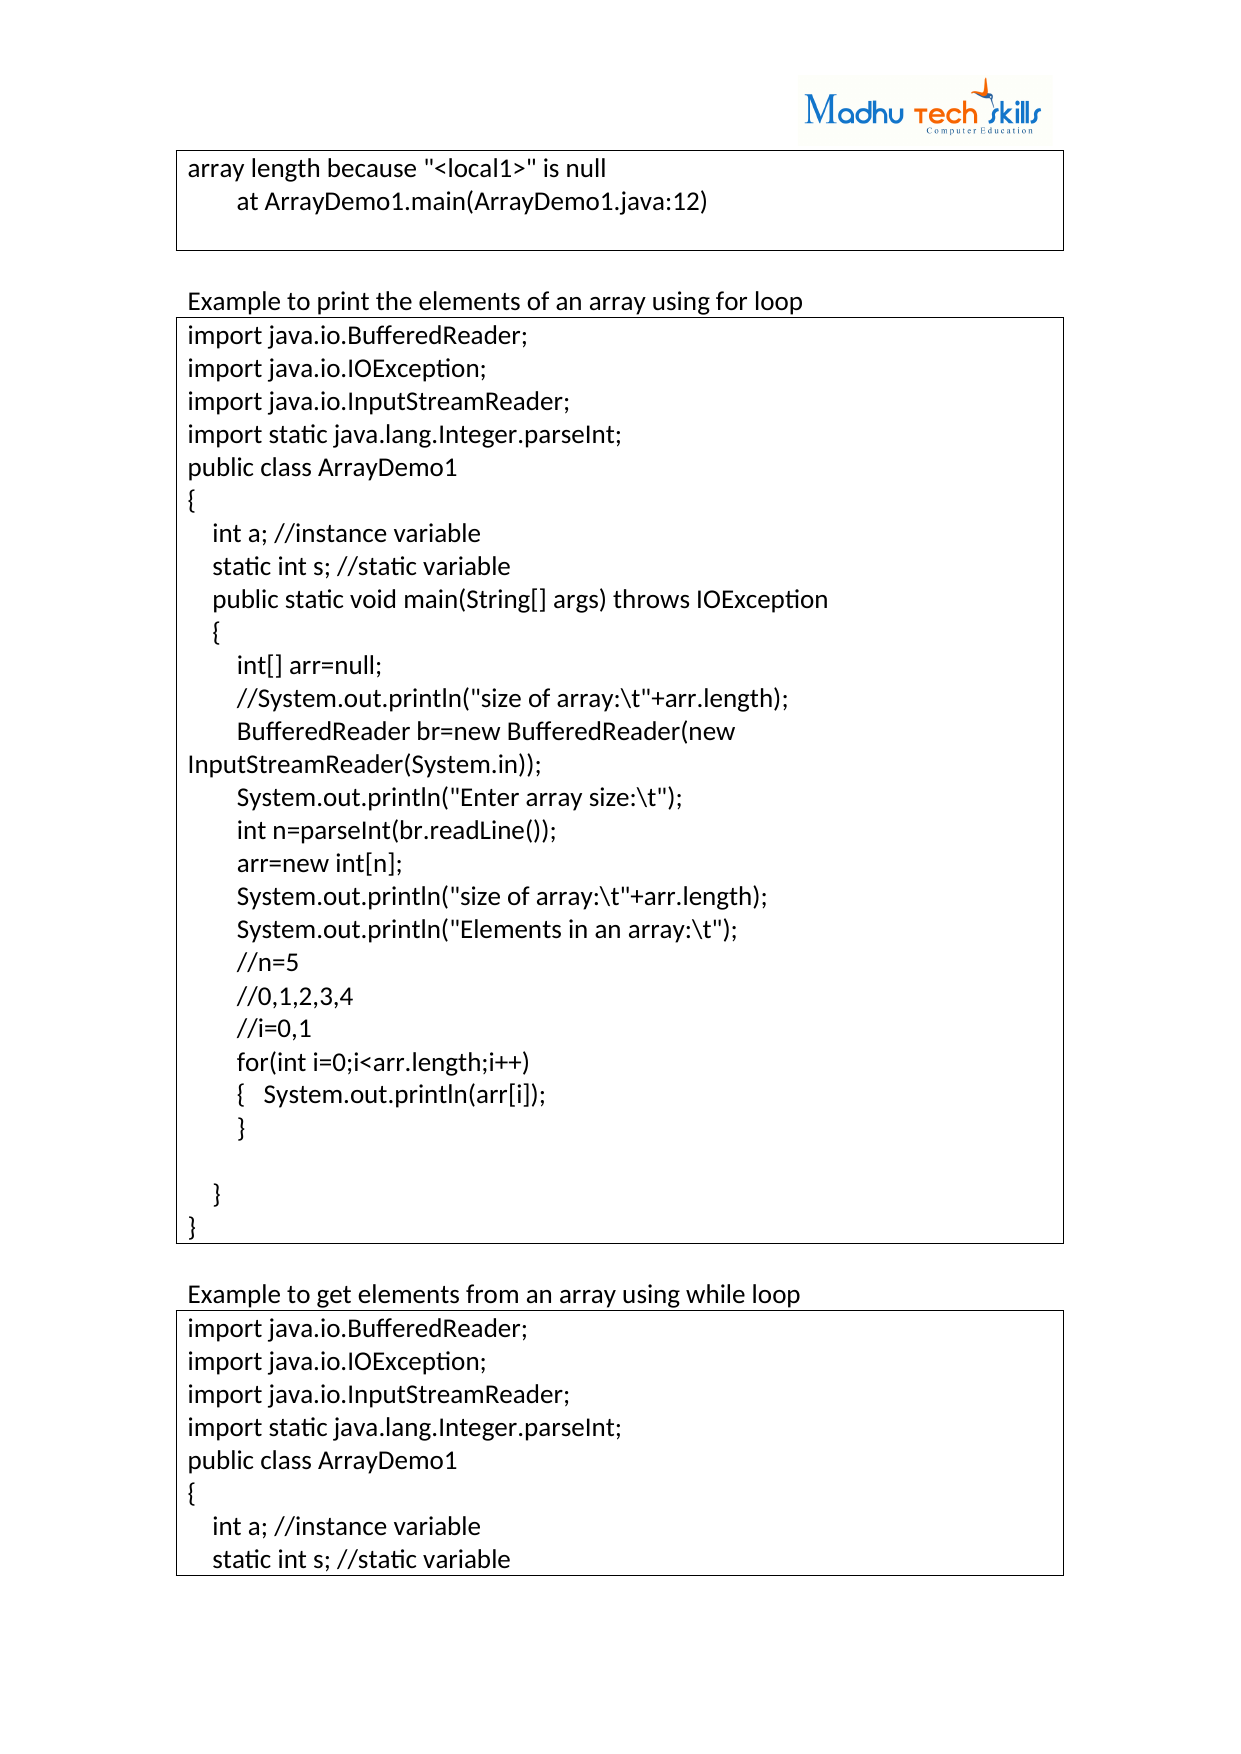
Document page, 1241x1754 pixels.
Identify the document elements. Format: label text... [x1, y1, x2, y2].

text Example to get elements from an array using while loop [187, 1277, 1053, 1310]
text Example to print the elements of an array using for loop [187, 284, 1053, 317]
picture [797, 75, 1053, 146]
